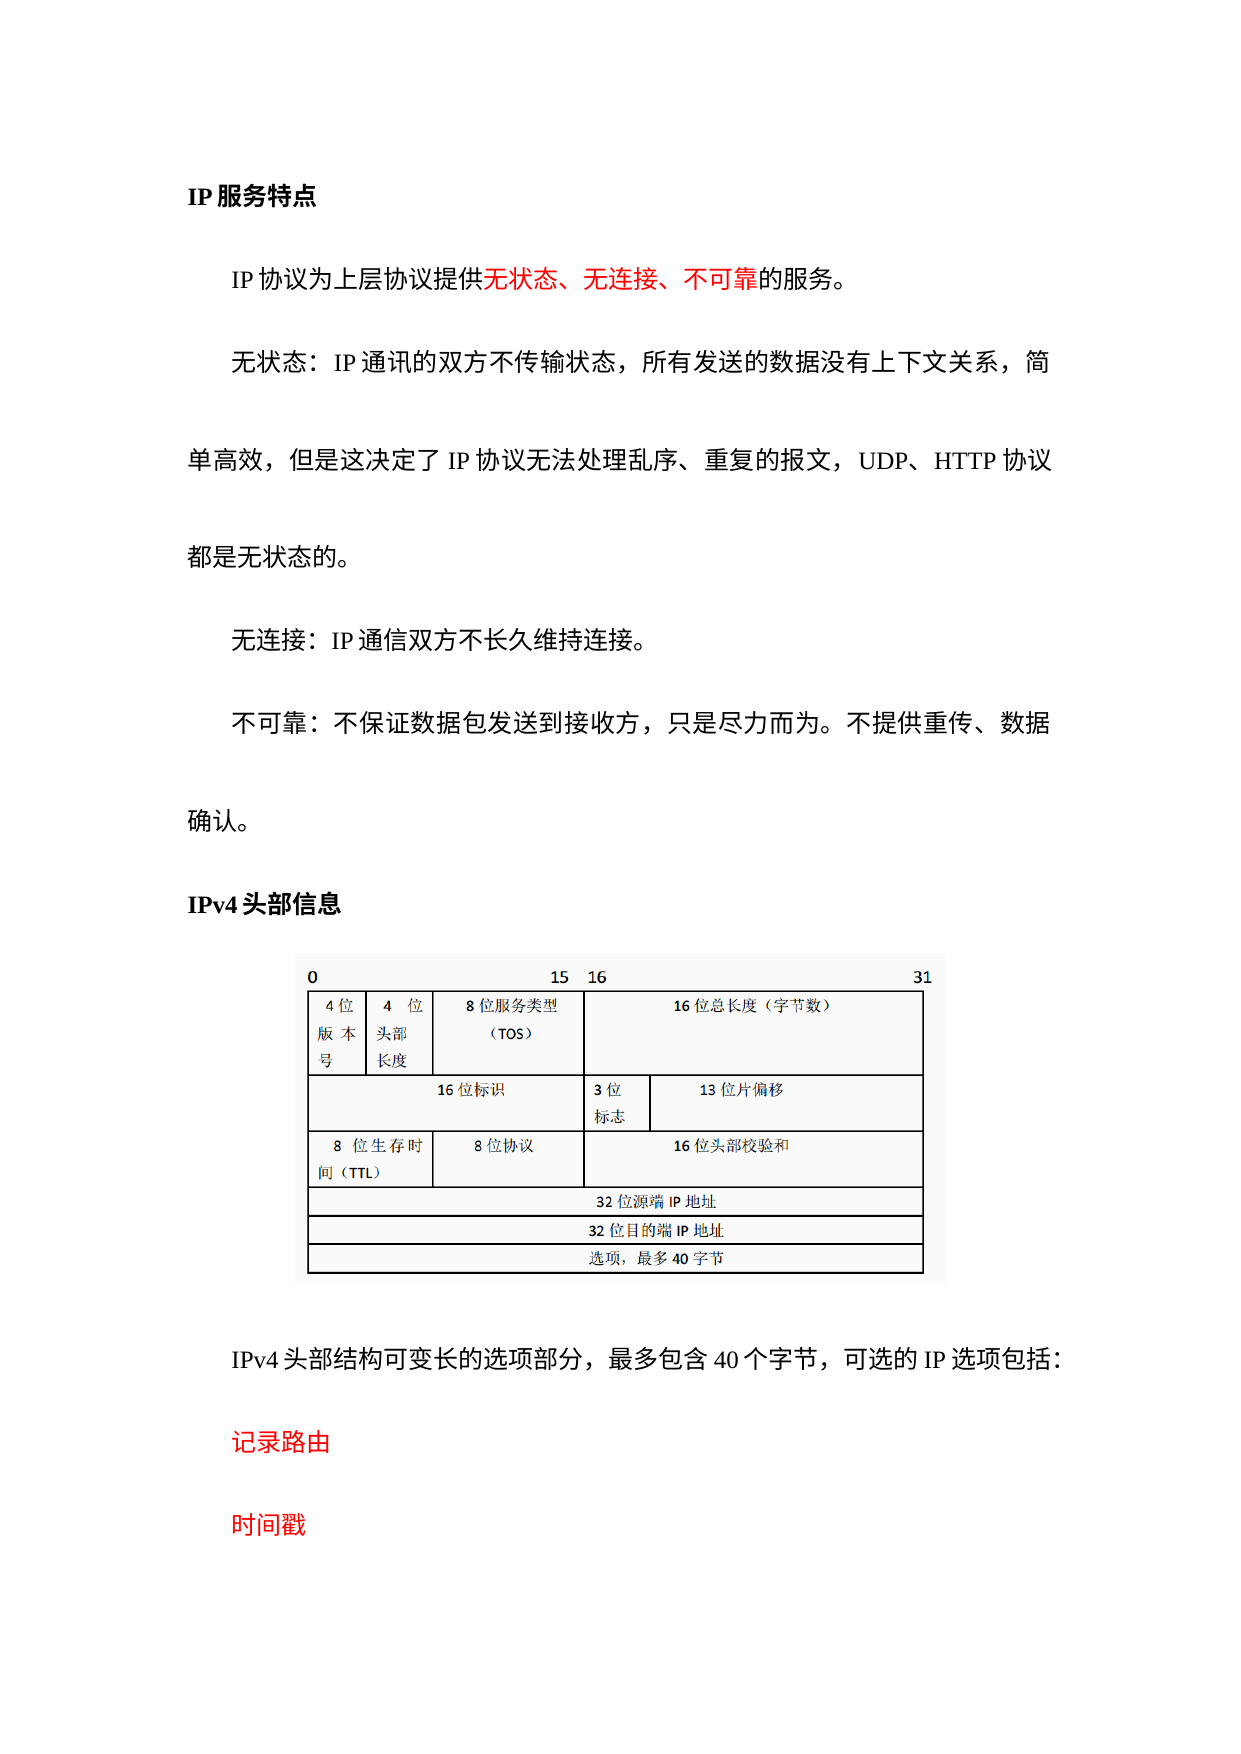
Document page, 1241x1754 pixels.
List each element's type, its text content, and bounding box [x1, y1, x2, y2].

subtitle IP服务特点 [187, 162, 1053, 227]
subtitle IPv4头部信息 [187, 870, 1053, 935]
text 无连接：IP通信双方不长久维持连接。 [187, 606, 1053, 671]
text 无状态：IP通讯的双方不传输状态，所有发送的数据没有上下文关系，简单高效，但是这决定了IP协议无法处理乱序、重复的报文，UDP、HTTP协议都是无状态的。 [187, 328, 1053, 588]
text 时间戳 [187, 1491, 1053, 1556]
text 记录路由 [187, 1408, 1053, 1473]
picture [294, 953, 946, 1284]
text 不可靠：不保证数据包发送到接收方，只是尽力而为。不提供重传、数据确认。 [187, 689, 1053, 852]
text IP协议为上层协议提供无状态、无连接、不可靠的服务。 [187, 245, 1053, 310]
text IPv4头部结构可变长的选项部分，最多包含40个字节，可选的IP选项包括： [187, 1325, 1053, 1390]
